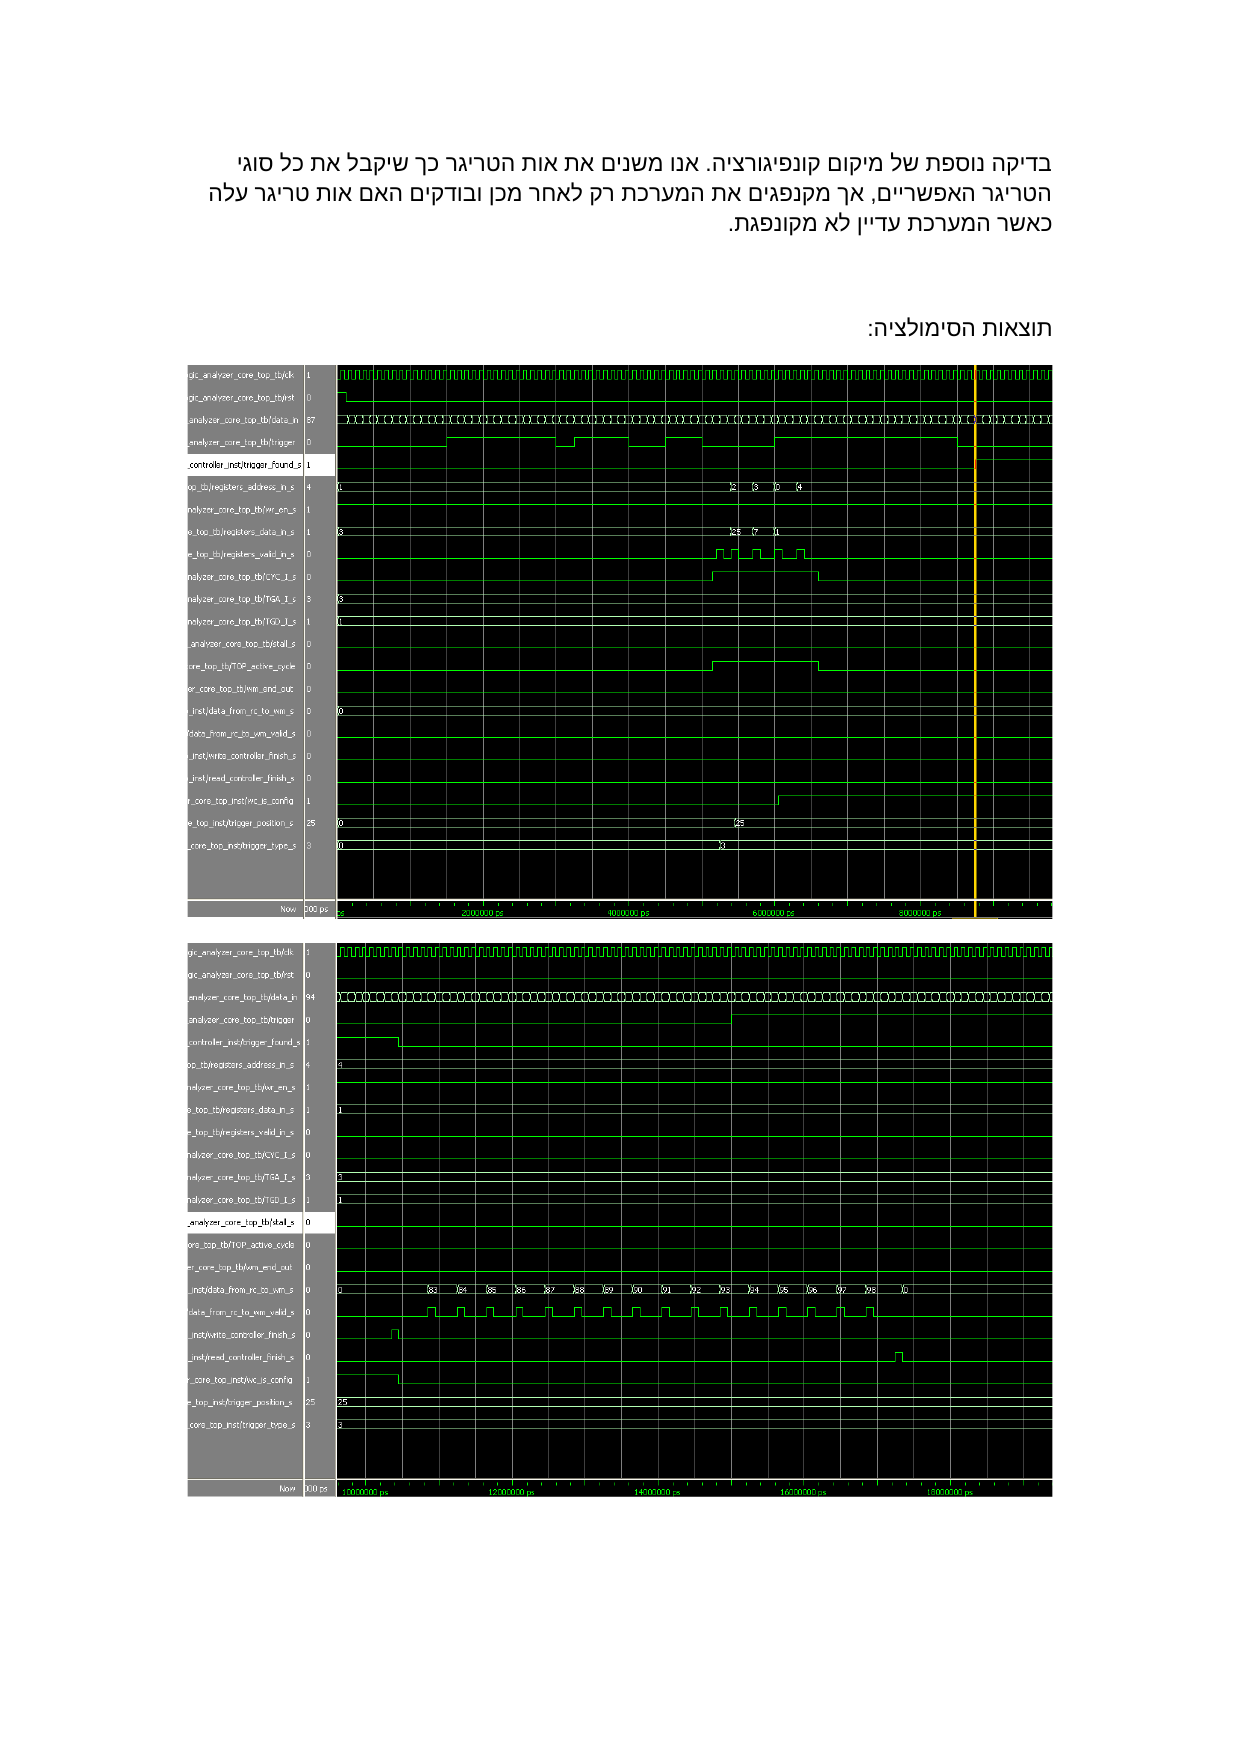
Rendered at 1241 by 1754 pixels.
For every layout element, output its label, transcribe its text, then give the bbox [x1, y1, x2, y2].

picture [187, 943, 1053, 1497]
picture [187, 365, 1053, 919]
text בדיקה נוספת של מיקום קונפיגורציה. אנו משנים את אות הטריגר כך שיקבל את כל סוגי הטריגר האפשריים, אך מקנפגים את המערכת רק לאחר מכן ובודקים האם אות טריגר עלה כאשר המערכת עדיין לא מקונפגת. [187, 150, 1053, 237]
text תוצאות הסימולציה: [187, 314, 1053, 341]
